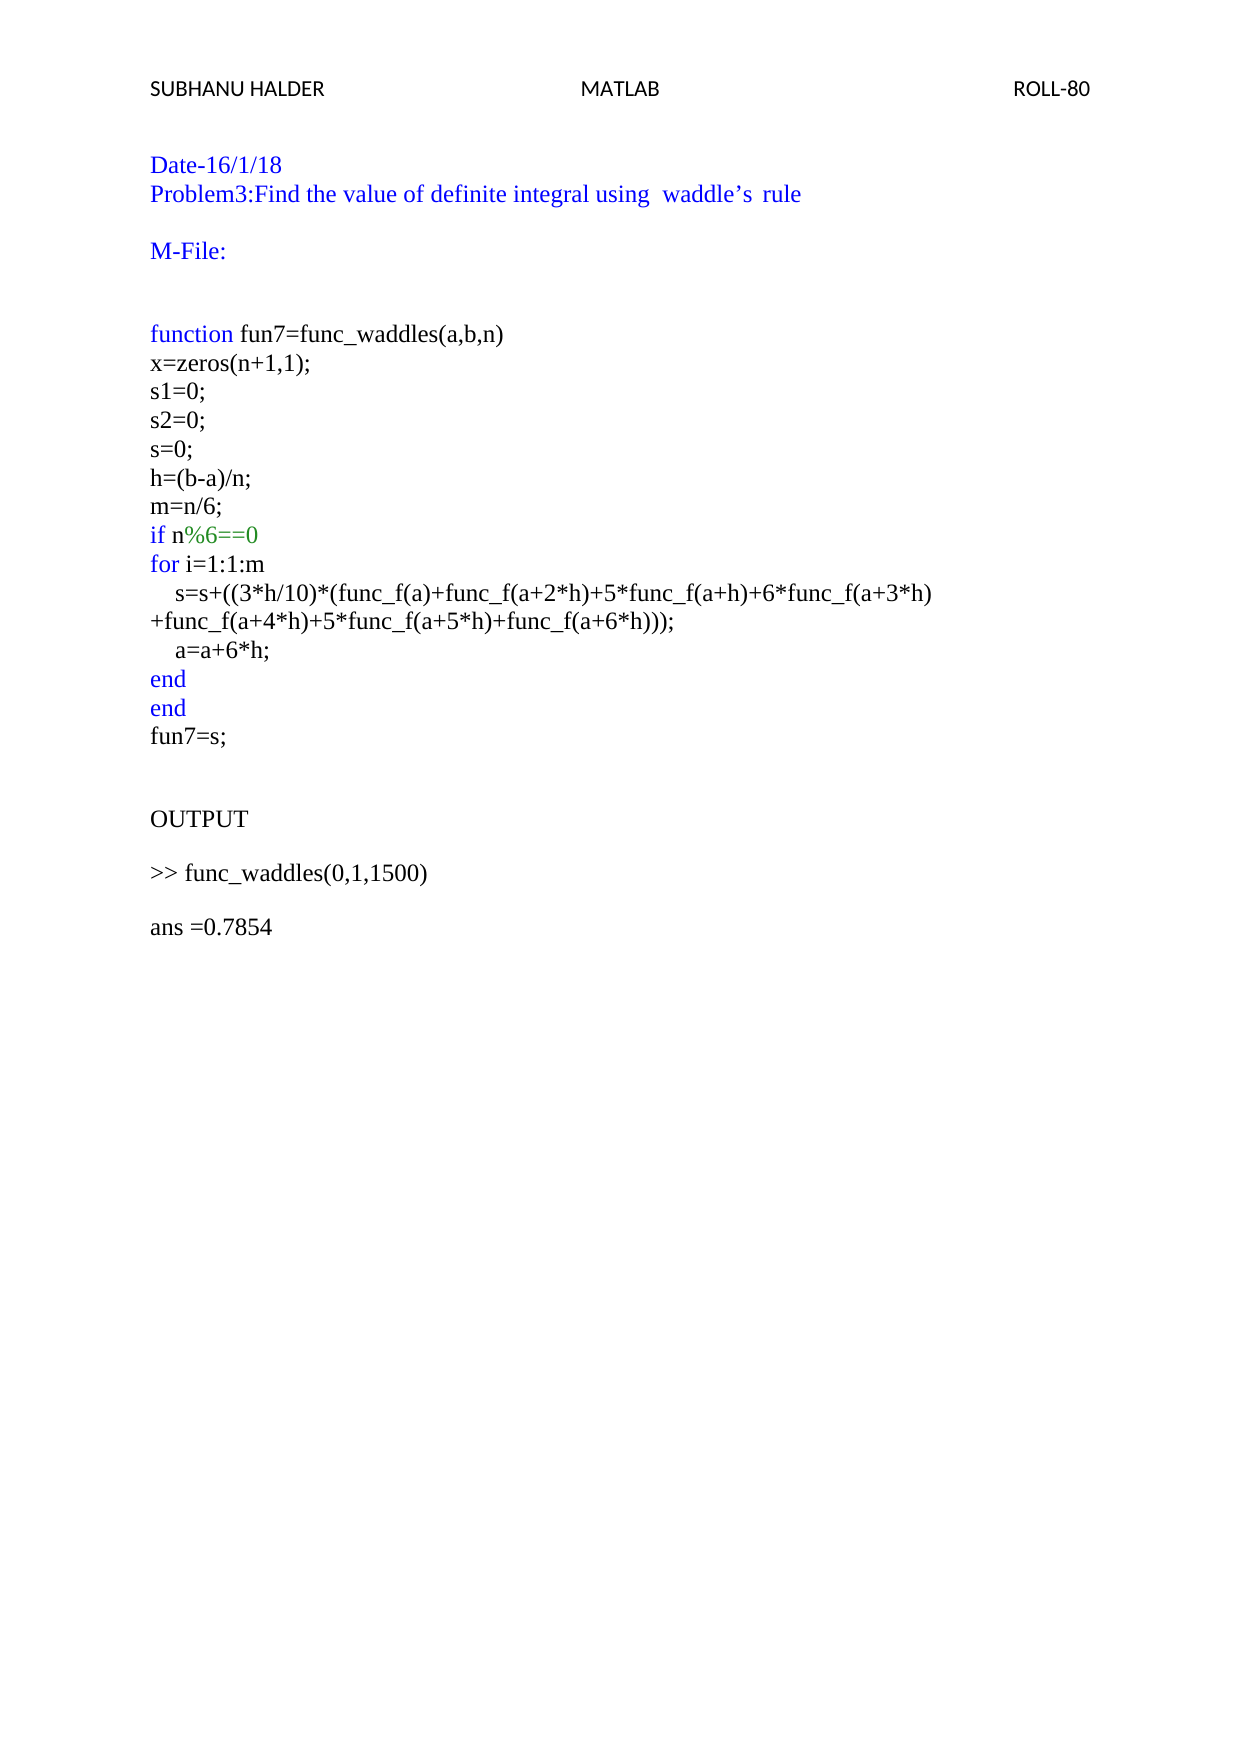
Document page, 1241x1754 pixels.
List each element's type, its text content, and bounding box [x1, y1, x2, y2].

text s=s+((3*h/10)*(func_f(a)+func_f(a+2*h)+5*func_f(a+h)+6*func_f(a+3*h)+func_f(a+4*h)+5*func_f(a+5*h)+func_f(a+6*h))); [150, 578, 1090, 635]
text s1=0; [150, 376, 1090, 405]
text >> func_waddles(0,1,1500) [150, 858, 1090, 887]
text if n%6==0 [150, 520, 1090, 549]
text end [150, 693, 1090, 721]
text function fun7=func_waddles(a,b,n) [150, 319, 1090, 348]
text h=(b-a)/n; [150, 463, 1090, 491]
text s2=0; [150, 405, 1090, 434]
text OUTPUT [150, 804, 1090, 833]
text Problem3:Find the value of definite integral using waddle’s rule [150, 179, 1090, 207]
text ans =0.7854 [150, 912, 1090, 940]
text a=a+6*h; [150, 635, 1090, 664]
text end [150, 664, 1090, 693]
text Date-16/1/18 [150, 150, 1090, 179]
text for i=1:1:m [150, 549, 1090, 578]
text M-File: [150, 236, 1090, 265]
text fun7=s; [150, 721, 1090, 750]
text x=zeros(n+1,1); [150, 348, 1090, 376]
text m=n/6; [150, 491, 1090, 520]
text s=0; [150, 434, 1090, 463]
